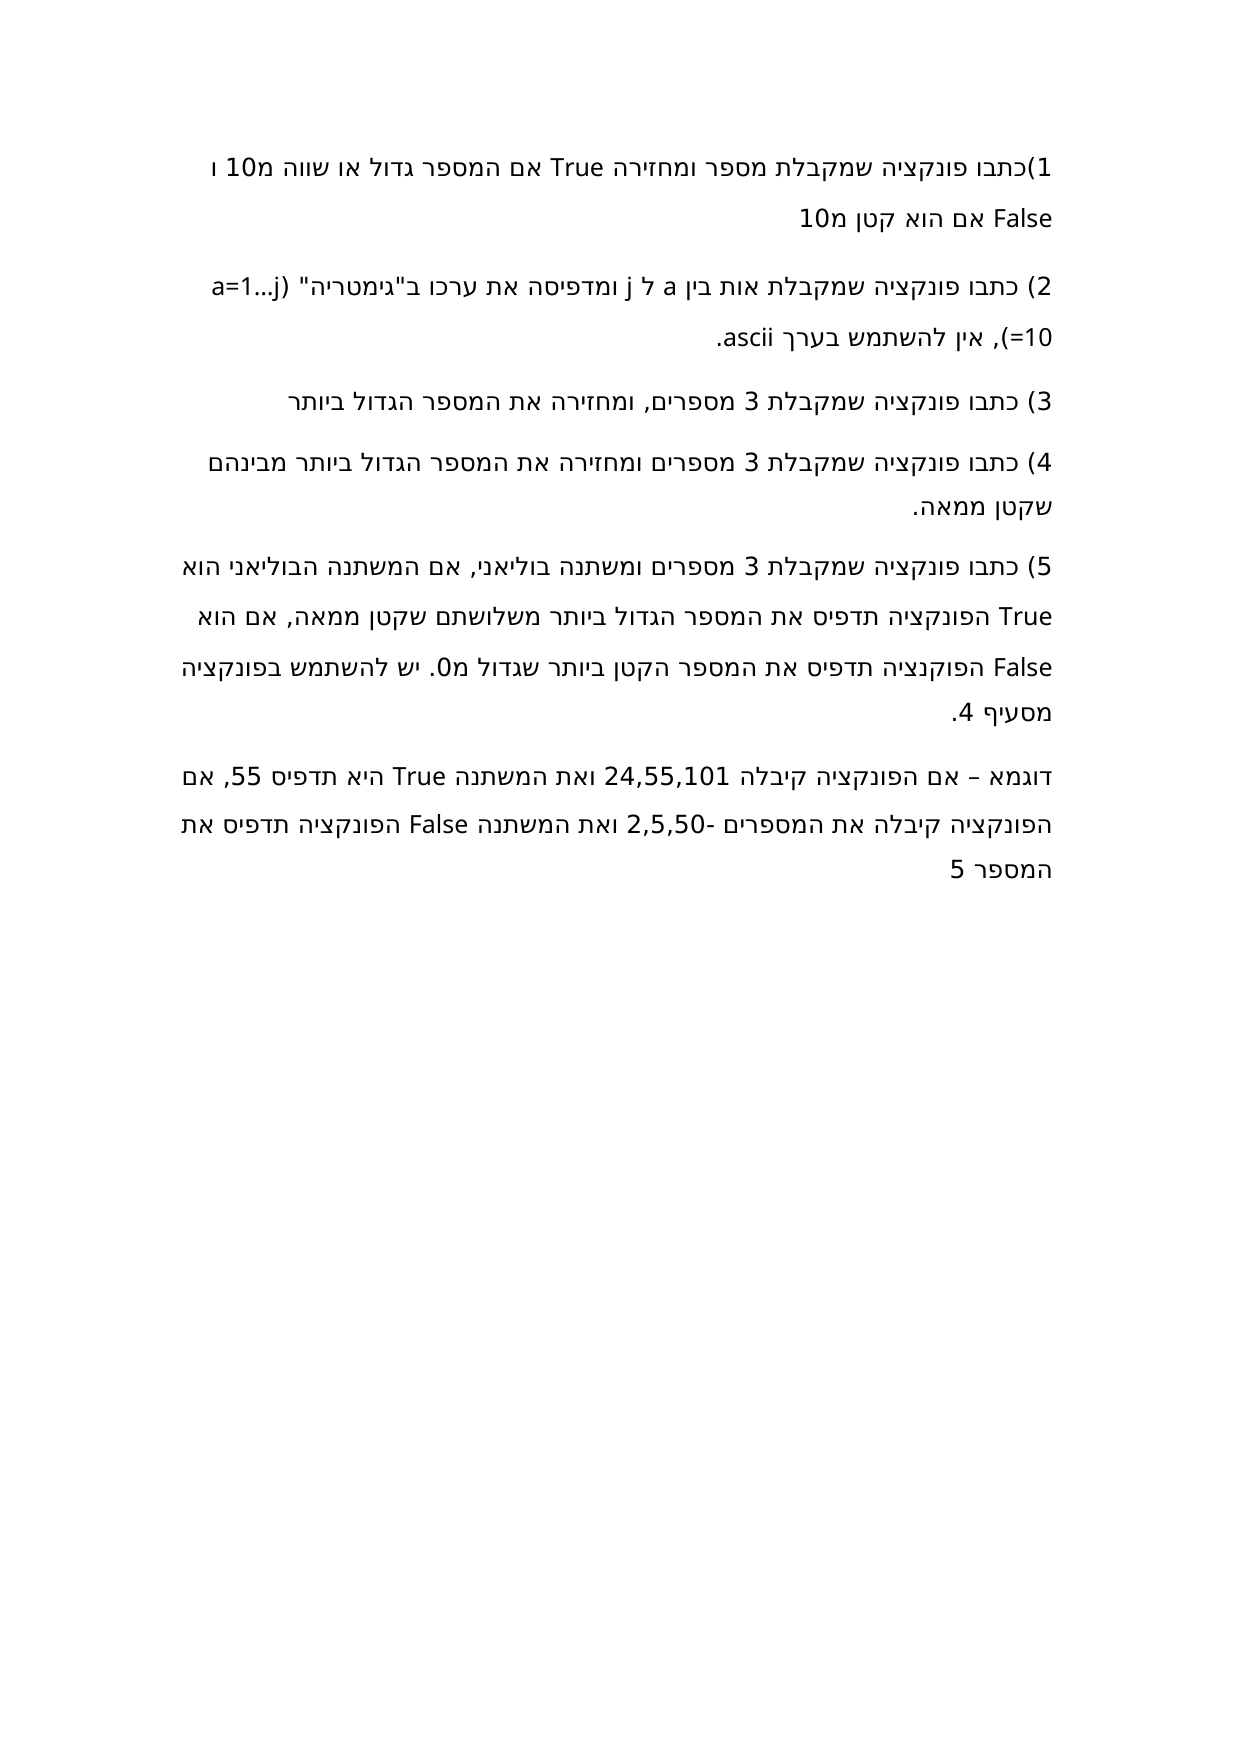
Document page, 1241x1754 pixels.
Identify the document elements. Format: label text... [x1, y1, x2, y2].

text 5) כתבו פונקציה שמקבלת 3 מספרים ומשתנה בוליאני, אם המשתנה הבוליאני הוא True הפונקציה תדפיס את המספר הגדול ביותר משלושתם שקטן ממאה, אם הוא False הפוקנציה תדפיס את המספר הקטן ביותר שגדול מ0. יש להשתמש בפונקציה מסעיף 4. [150, 552, 1053, 727]
text דוגמא – אם הפונקציה קיבלה 24,55,101 ואת המשתנה True היא תדפיס 55, אם הפונקציה קיבלה את המספרים -2,5,50 ואת המשתנה False הפונקציה תדפיס את המספר 5 [150, 758, 1053, 885]
text 1)כתבו פונקציה שמקבלת מספר ומחזירה True אם המספר גדול או שווה מ10 ו False אם הוא קטן מ10 [150, 150, 1053, 235]
text 2) כתבו פונקציה שמקבלת אות בין a ל j ומדפיסה את ערכו ב"גימטריה" (a=1…j =10), אין להשתמש בערך ascii. [150, 269, 1053, 354]
text 3) כתבו פונקציה שמקבלת 3 מספרים, ומחזירה את המספר הגדול ביותר [150, 387, 1053, 417]
text 4) כתבו פונקציה שמקבלת 3 מספרים ומחזירה את המספר הגדול ביותר מבינהם שקטן ממאה. [150, 448, 1053, 521]
